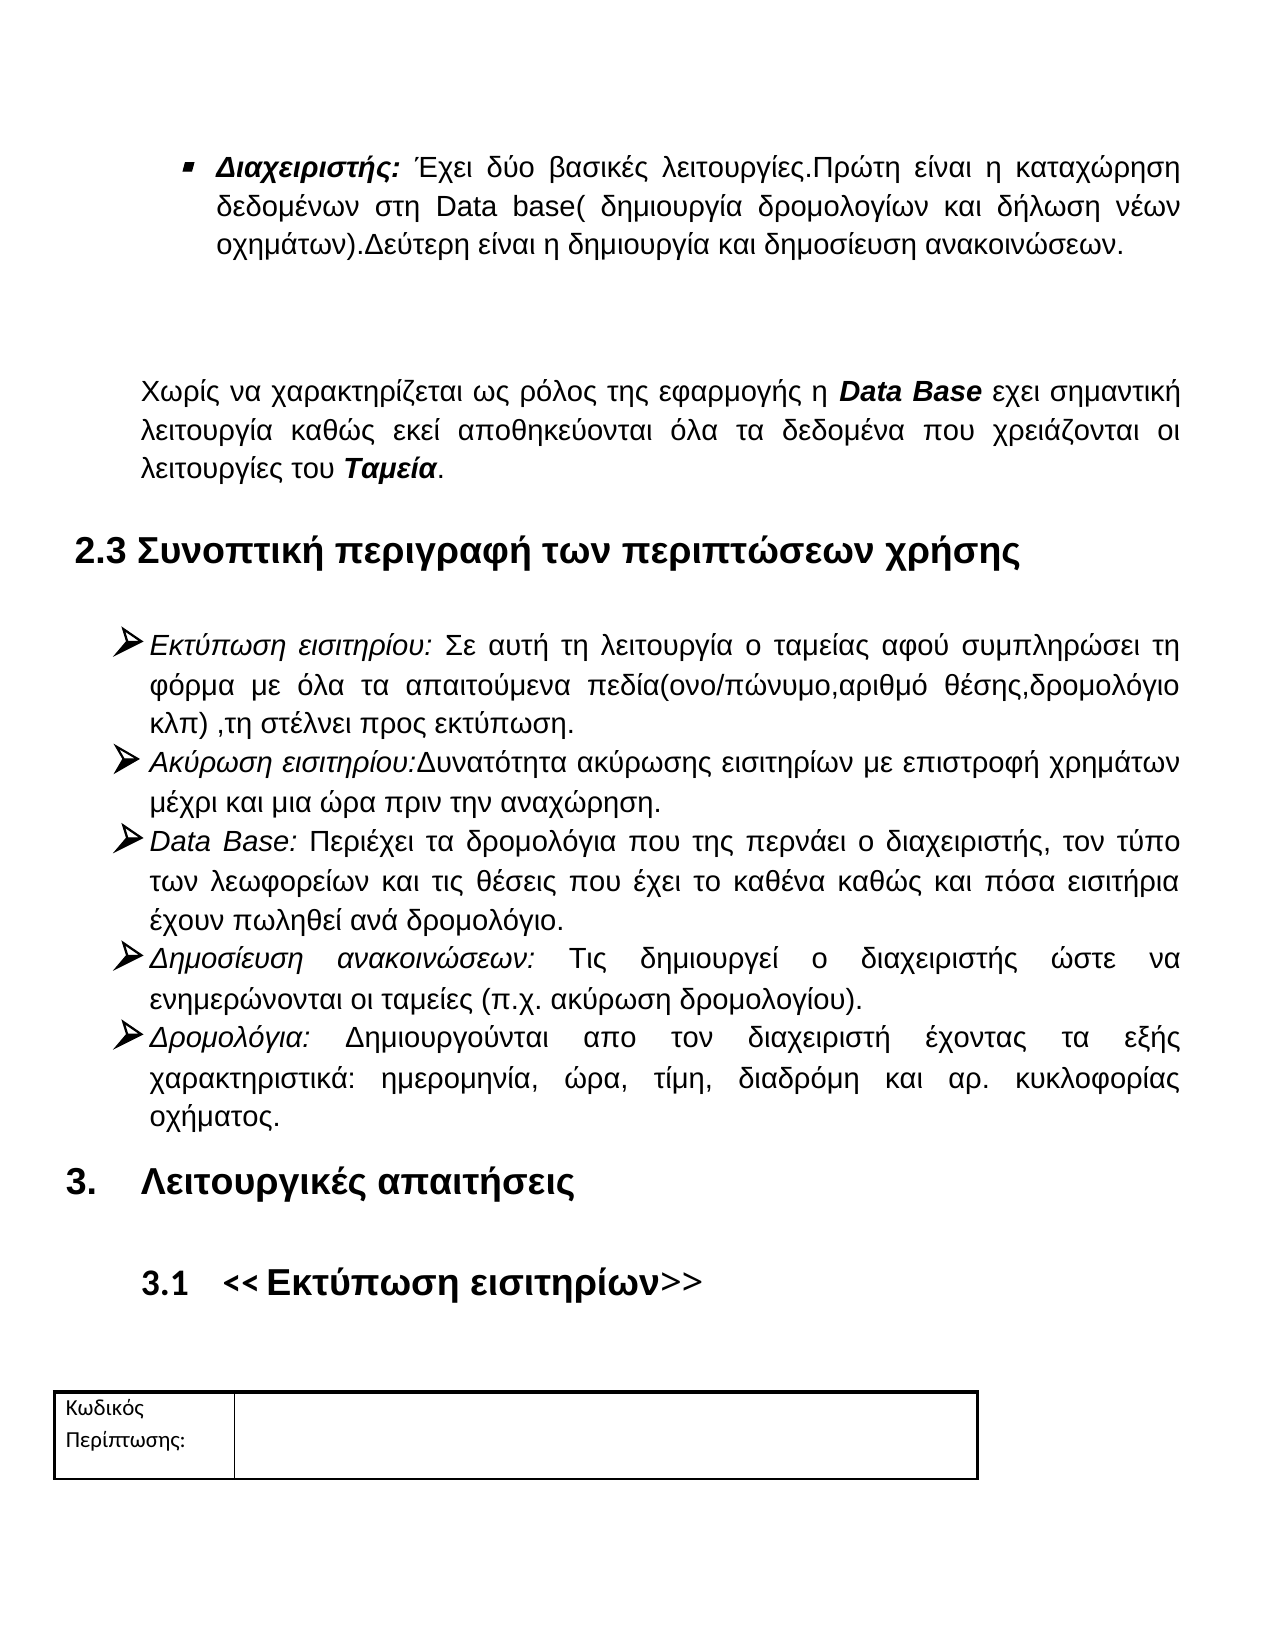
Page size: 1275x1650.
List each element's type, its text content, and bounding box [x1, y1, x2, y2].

table_header [235, 1394, 976, 1478]
list Δρομολόγια: Δημιουργούνται απο τον διαχειριστή έχοντας τα εξής χαρακτηριστικά: ημερομηνία, ώρα, τίμη, διαδρόμη και αρ. κυκλοφορίας οχήματος. [112, 1021, 1181, 1133]
list Ακύρωση εισιτηρίου:Δυνατότητα ακύρωσης εισιτηρίων με επιστροφή χρημάτων μέχρι και μια ώρα πριν την αναχώρηση. [112, 745, 1181, 819]
list Χωρίς να χαρακτηρίζεται ως ρόλος της εφαρμογής η Data Base εχει σημαντική λειτουργία καθώς εκεί αποθηκεύονται όλα τα δεδομένα που χρειάζονται οι λειτουργίες του Ταμεία. [65, 336, 1181, 485]
list Data Base: Περιέχει τα δρομολόγια που της περνάει ο διαχειριστής, τον τύπο των λεωφορείων και τις θέσεις που έχει το καθένα καθώς και πόσα εισιτήρια έχουν πωληθεί ανά δρομολόγιο. [112, 824, 1181, 937]
list 2.3 Συνοπτική περιγραφή των περιπτώσεων χρήσης [74, 528, 1181, 572]
list Δημοσίευση ανακοινώσεων: Τις δημιουργεί ο διαχειριστής ώστε να ενημερώνονται οι ταμείες (π.χ. ακύρωση δρομολογίου). [112, 942, 1181, 1016]
text 3.1 << Εκτύπωση εισιτηρίων>> [66, 1255, 1181, 1306]
list Διαχειριστής: Έχει δύο βασικές λειτουργίες.Πρώτη είναι η καταχώρηση δεδομένων στη Data base( δημιουργία δρομολογίων και δήλωση νέων οχημάτων).Δεύτερη είναι η δημιουργία και δημοσίευση ανακοινώσεων. [179, 150, 1181, 261]
subtitle 3. Λειτουργικές απαιτήσεις [66, 1159, 1181, 1202]
list Εκτύπωση εισιτηρίου: Σε αυτή τη λειτουργία ο ταμείας αφού συμπληρώσει τη φόρμα με όλα τα απαιτούμενα πεδία(ονο/πώνυμο,αριθμό θέσης,δρομολόγιο κλπ) ,τη στέλνει προς εκτύπωση. [112, 628, 1181, 740]
table_header Κωδικός Περίπτωσης: [56, 1394, 234, 1478]
